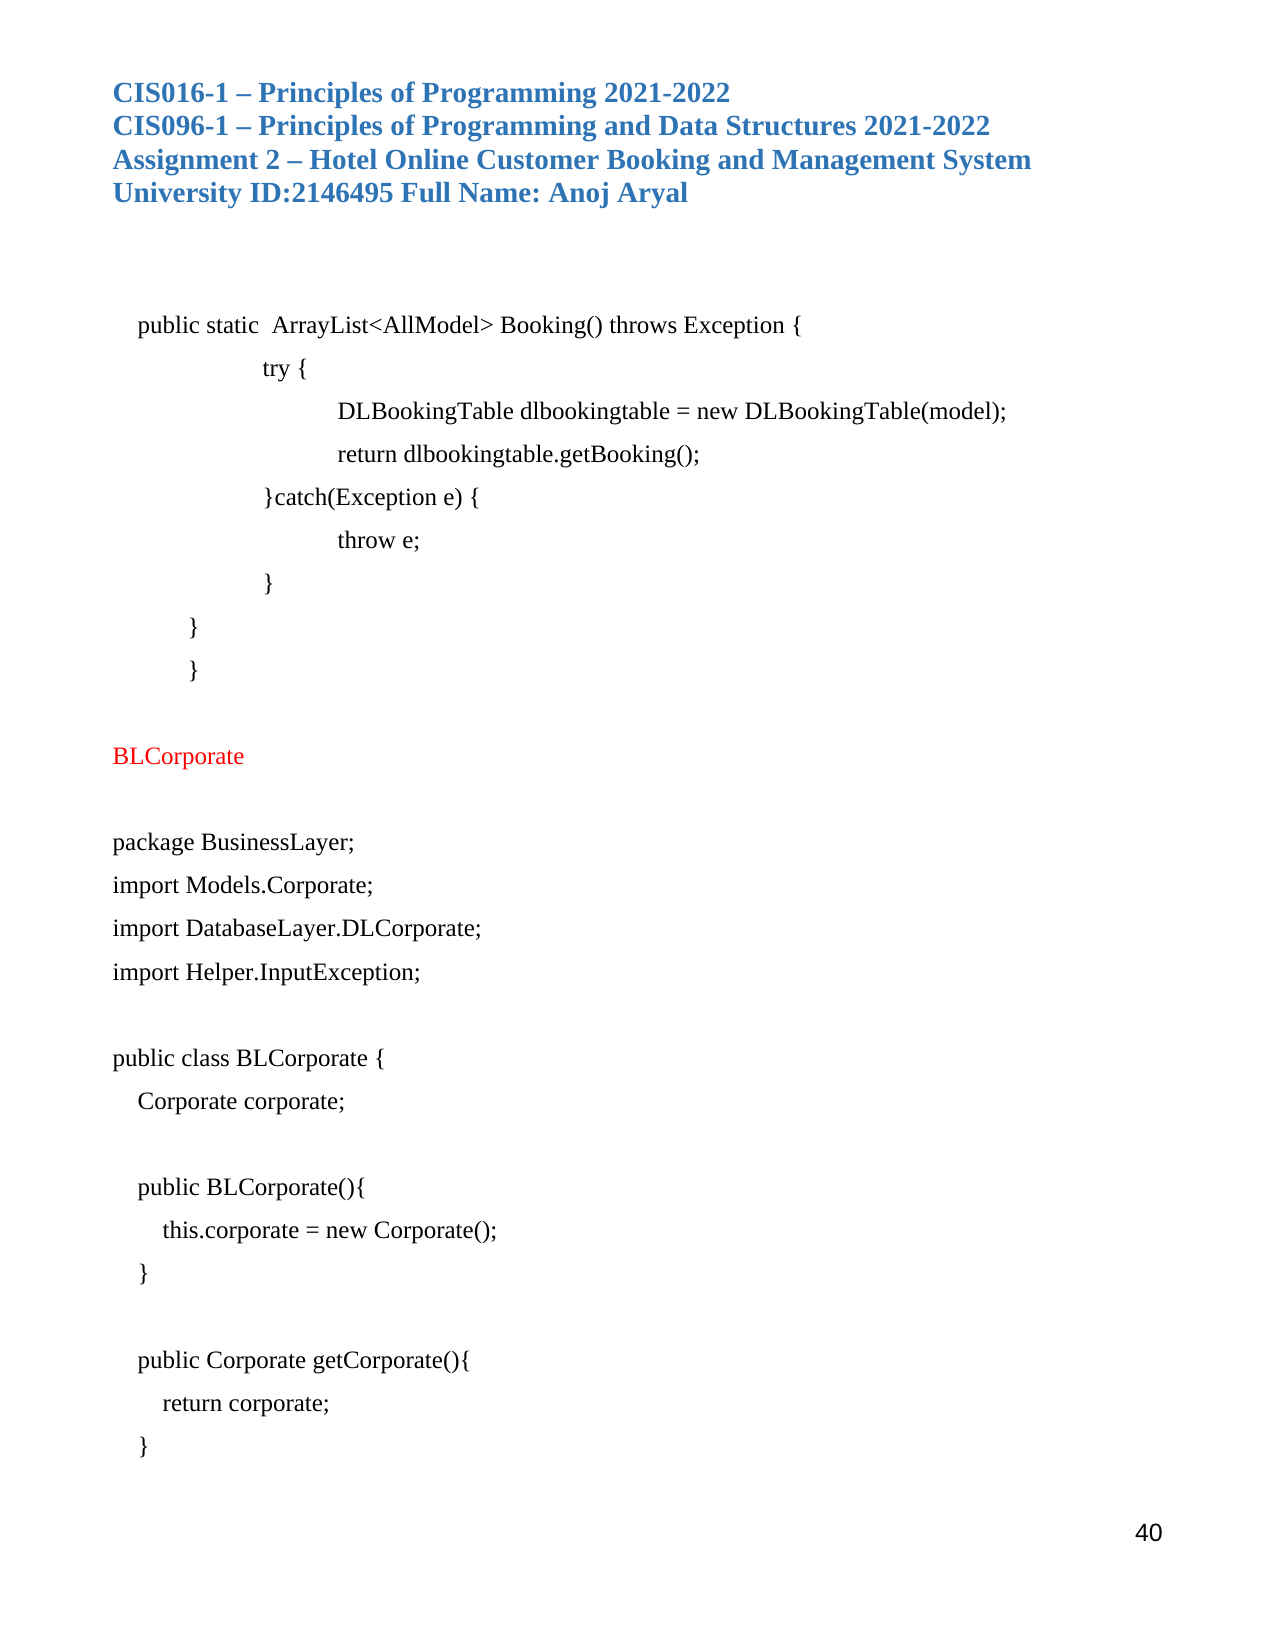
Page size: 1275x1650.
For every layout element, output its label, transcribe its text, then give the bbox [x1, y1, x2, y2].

text package BusinessLayer; [112, 827, 1162, 856]
text throw e; [112, 525, 1162, 554]
text this.corporate = new Corporate(); [112, 1215, 1162, 1244]
text DLBookingTable dlbookingtable = new DLBookingTable(model); [112, 396, 1162, 425]
text public Corporate getCorporate(){ [112, 1345, 1162, 1373]
text return dlbookingtable.getBooking(); [112, 439, 1162, 468]
text try { [112, 353, 1162, 382]
text } [112, 1258, 1162, 1287]
text } [112, 655, 1162, 683]
text import DatabaseLayer.DLCorporate; [112, 913, 1162, 942]
text return corporate; [112, 1388, 1162, 1417]
text import Models.Corporate; [112, 870, 1162, 899]
text public class BLCorporate { [112, 1043, 1162, 1072]
text } [112, 612, 1162, 640]
text public BLCorporate(){ [112, 1172, 1162, 1201]
text public static ArrayList<AllModel> Booking() throws Exception { [112, 310, 1162, 338]
text } [112, 1431, 1162, 1460]
text BLCorporate [112, 741, 1162, 770]
text } [112, 568, 1162, 597]
text }catch(Exception e) { [112, 482, 1162, 511]
text Corporate corporate; [112, 1086, 1162, 1115]
text import Helper.InputException; [112, 957, 1162, 985]
